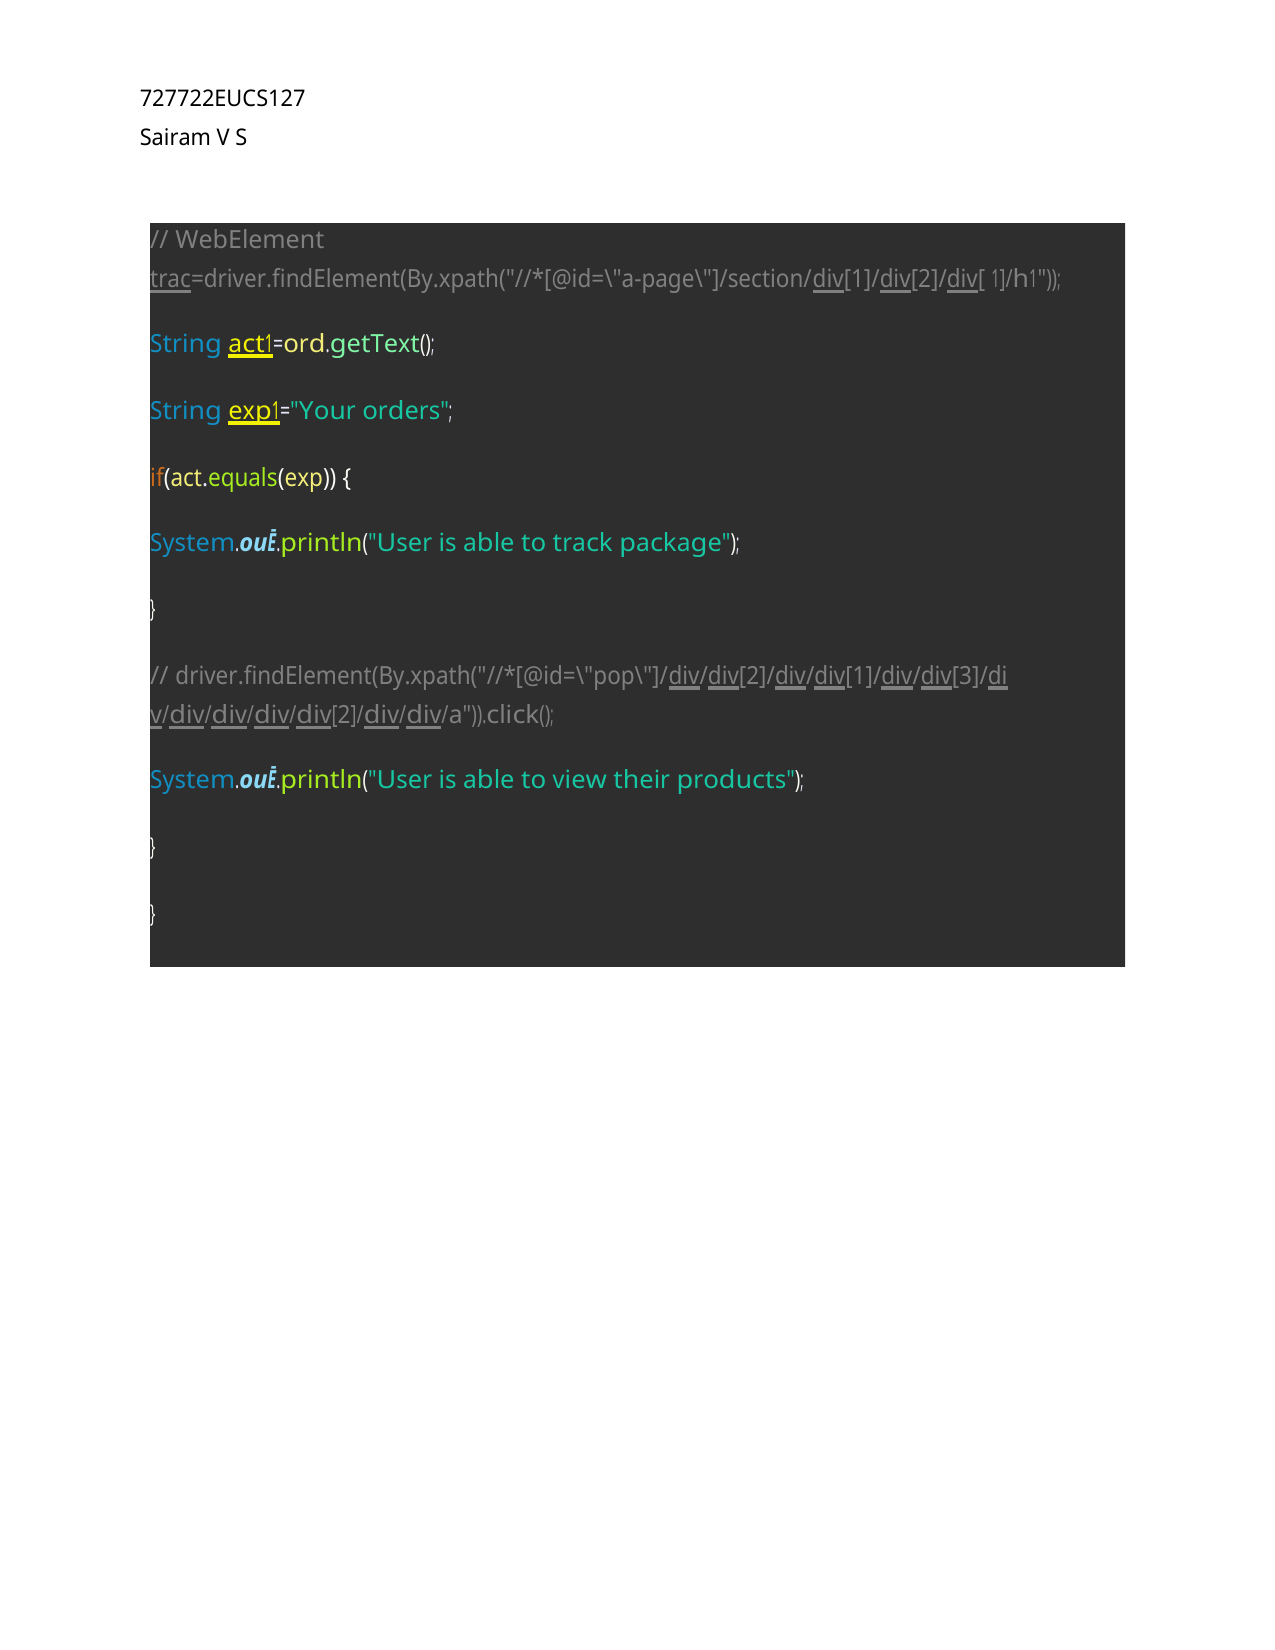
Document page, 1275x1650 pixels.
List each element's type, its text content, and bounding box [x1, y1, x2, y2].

text // driver.ﬁndElement(By.xpath("//*[@id=\"pop\"]/div/div[2]/div/div[1]/div/div[3]/di v/div/div/div/div[2]/div/div/a")).click(); [150, 658, 1109, 731]
text } [150, 829, 1139, 863]
text trac=driver.ﬁndElement(By.xpath("//*[@id=\"a-page\"]/section/div[1]/div[2]/div[ 1]/h1")); [150, 261, 1139, 295]
text } [150, 591, 1139, 625]
text String act1=ord.getText(); String exp1="Your orders"; if(act.equals(exp)) { [150, 325, 474, 494]
text // WebElement [150, 222, 1139, 256]
text System.ouĒ.println("User is able to track package"); [150, 527, 1139, 557]
text System.ouĒ.println("User is able to view their products"); [150, 761, 1139, 796]
text } [150, 896, 1139, 930]
